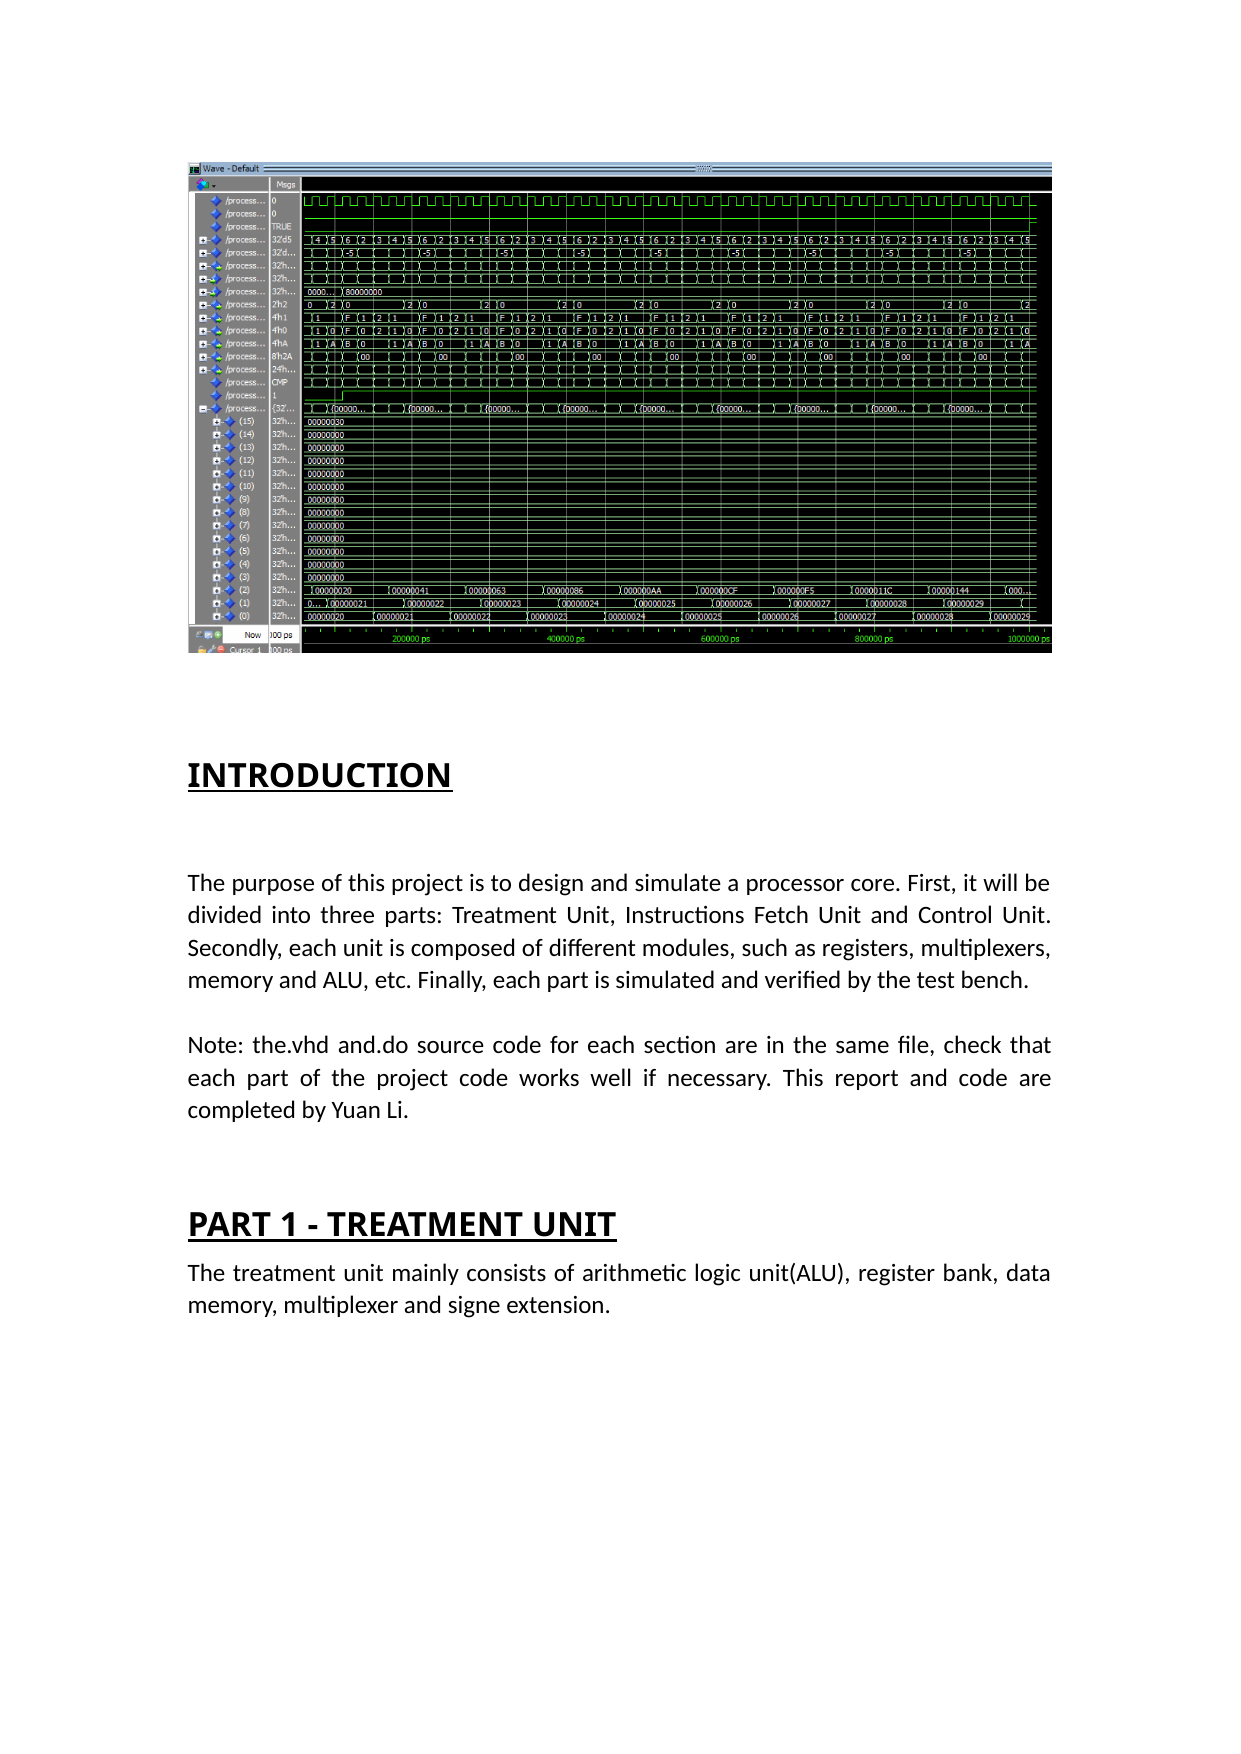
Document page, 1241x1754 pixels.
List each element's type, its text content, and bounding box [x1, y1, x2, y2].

text Note: the.vhd and.do source code for each section are in the same file, check that each part of the project code works well if necessary. This report and code are completed by Yuan Li. [187, 1029, 1053, 1126]
picture [187, 162, 1052, 653]
subtitle INTRODUCTION [187, 742, 1053, 807]
text PART 1 - TREATMENT UNIT [187, 1191, 1053, 1256]
text The treatment unit mainly consists of arithmetic logic unit(ALU), register bank, data memory, multiplexer and signe extension. [187, 1256, 1053, 1321]
text The purpose of this project is to design and simulate a processor core. First, it will be divided into three parts: Treatment Unit, Instructions Fetch Unit and Control Unit. Secondly, each unit is composed of different modules, such as registers, multiplexers, memory and ALU, etc. Finally, each part is simulated and verified by the test bench. [187, 866, 1053, 996]
